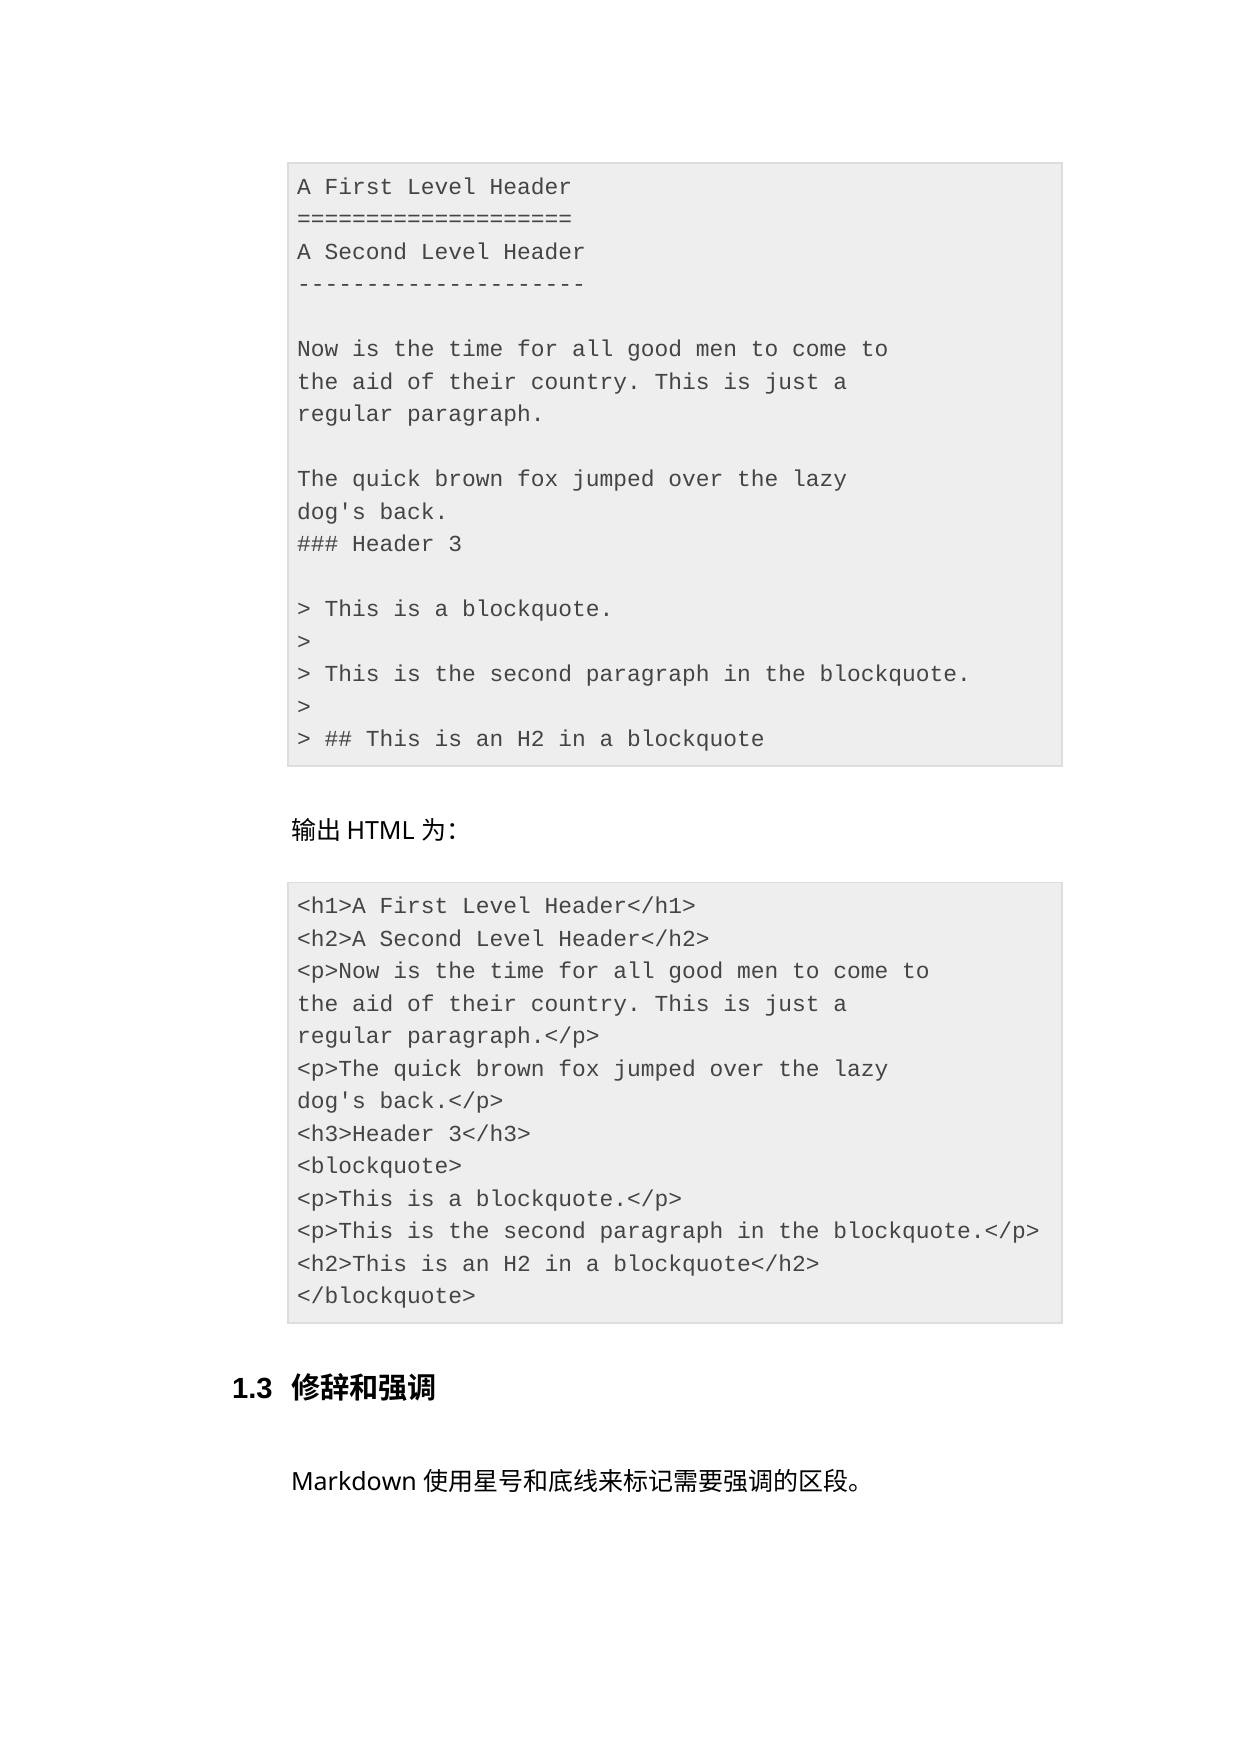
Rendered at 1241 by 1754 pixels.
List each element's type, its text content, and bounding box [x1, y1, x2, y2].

text > This is a blockquote. [289, 584, 1061, 617]
text --------------------- [289, 259, 1061, 292]
list 修辞和强调 [232, 1353, 1053, 1418]
text > This is the second paragraph in the blockquote. [289, 649, 1061, 682]
text dog's back.</p> [289, 1077, 1061, 1109]
text <h3>Header 3</h3> [289, 1109, 1061, 1142]
text regular paragraph.</p> [289, 1012, 1061, 1044]
text </blockquote> [289, 1272, 1061, 1322]
text dog's back. [289, 487, 1061, 519]
text A Second Level Header [289, 227, 1061, 259]
text the aid of their country. This is just a [289, 979, 1061, 1012]
text <p>Now is the time for all good men to come to [289, 947, 1061, 979]
text <p>This is a blockquote.</p> [289, 1174, 1061, 1207]
text regular paragraph. [289, 389, 1061, 422]
text A First Level Header [289, 164, 1061, 194]
text > [289, 617, 1061, 649]
text > ## This is an H2 in a blockquote [289, 714, 1061, 765]
text ==================== [289, 194, 1061, 227]
text <blockquote> [289, 1142, 1061, 1174]
text ### Header 3 [289, 519, 1061, 552]
text the aid of their country. This is just a [289, 357, 1061, 389]
text Now is the time for all good men to come to [289, 324, 1061, 357]
text <p>The quick brown fox jumped over the lazy [289, 1044, 1061, 1077]
text The quick brown fox jumped over the lazy [289, 454, 1061, 487]
list Markdown 使用星号和底线来标记需要强调的区段。 [291, 1447, 1053, 1512]
list 输出 HTML 为： [291, 796, 1053, 861]
text <h1>A First Level Header</h1> [289, 883, 1061, 914]
text <h2>This is an H2 in a blockquote</h2> [289, 1239, 1061, 1272]
text <h2>A Second Level Header</h2> [289, 914, 1061, 947]
text <p>This is the second paragraph in the blockquote.</p> [289, 1207, 1061, 1239]
text > [289, 682, 1061, 714]
